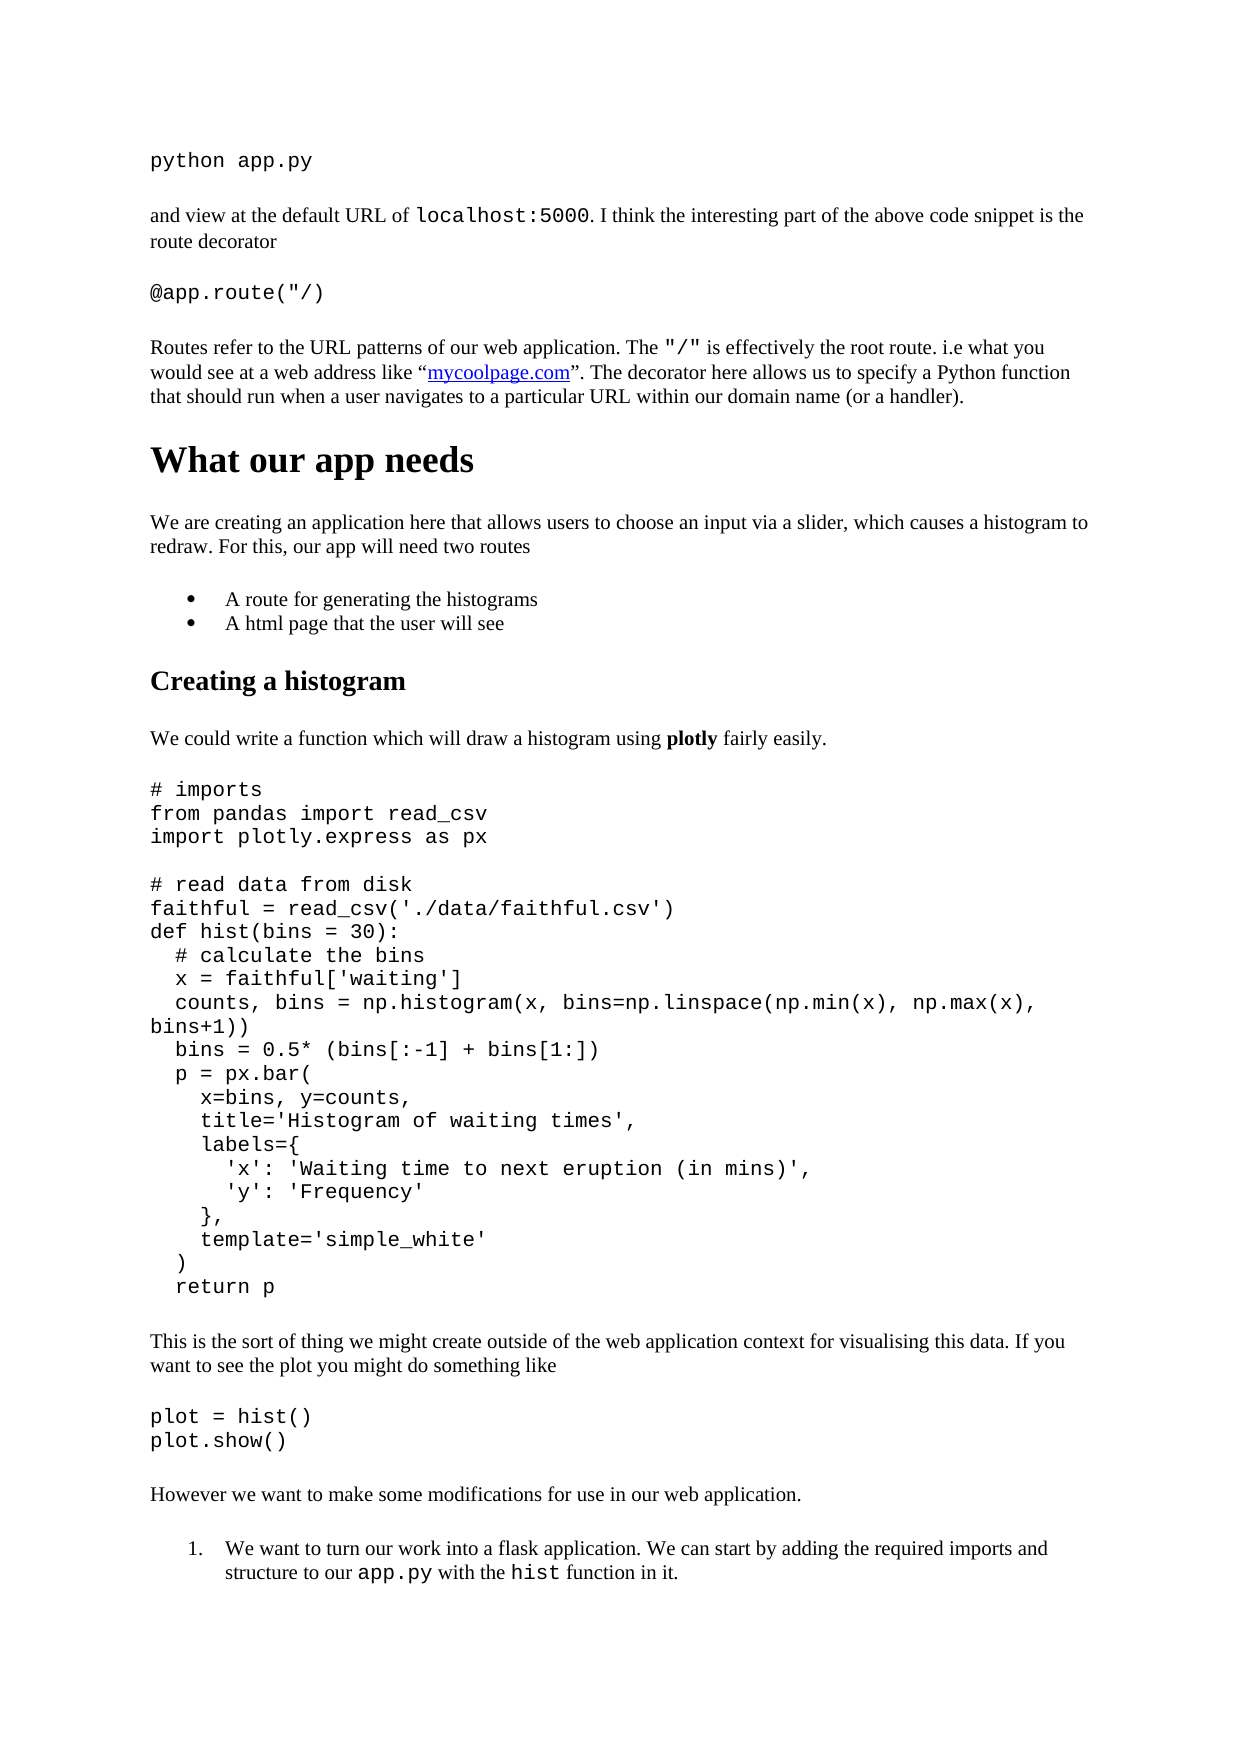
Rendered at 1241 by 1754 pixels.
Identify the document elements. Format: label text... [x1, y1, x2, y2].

text # calculate the bins [150, 945, 1090, 968]
text Creating a histogram [150, 664, 1090, 697]
list A html page that the user will see [187, 611, 1090, 635]
list A route for generating the histograms [187, 587, 1090, 611]
text labels={ [150, 1134, 1090, 1158]
text What our app needs [150, 438, 1090, 481]
text x=bins, y=counts, [150, 1087, 1090, 1110]
text However we want to make some modifications for use in our web application. [150, 1482, 1090, 1506]
text faithful = read_csv('./data/faithful.csv') [150, 897, 1090, 921]
text ) [150, 1252, 1090, 1276]
text We are creating an application here that allows users to choose an input via a slider, which causes a histogram to redraw. For this, our app will need two routes [150, 510, 1090, 558]
text import plotly.express as px [150, 827, 1090, 850]
text This is the sort of thing we might create outside of the web application context for visualising this data. If you want to see the plot you might do something like [150, 1329, 1090, 1377]
text @app.route("/) [150, 282, 1090, 305]
text x = faithful['waiting'] [150, 968, 1090, 992]
text and view at the default URL of localhost:5000. I think the interesting part of the above code snippet is the route decorator [150, 203, 1090, 253]
text template='simple_white' [150, 1228, 1090, 1252]
text 'x': 'Waiting time to next eruption (in mins)', [150, 1158, 1090, 1181]
text 'y': 'Frequency' [150, 1181, 1090, 1205]
text bins = 0.5* (bins[:-1] + bins[1:]) [150, 1039, 1090, 1063]
text plot.show() [150, 1429, 1090, 1453]
text We could write a function which will draw a histogram using plotly fairly easily. [150, 726, 1090, 750]
text }, [150, 1205, 1090, 1228]
text counts, bins = np.histogram(x, bins=np.linspace(np.min(x), np.max(x), bins+1)) [150, 992, 1090, 1039]
list We want to turn our work into a flask application. We can start by adding the required imports and structure to our app.py with the hist function in it. [187, 1536, 1090, 1585]
text return p [150, 1276, 1090, 1299]
text python app.py [150, 150, 1090, 174]
text title='Histogram of waiting times', [150, 1110, 1090, 1134]
text Routes refer to the URL patterns of our web application. The "/" is effectively the root route. i.e what you would see at a web address like “mycoolpage.com”. The decorator here allows us to specify a Python function that should run when a user navigates to a particular URL within our domain name (or a handler). [150, 334, 1090, 408]
text p = px.bar( [150, 1063, 1090, 1087]
text # imports [150, 779, 1090, 803]
text # read data from disk [150, 874, 1090, 897]
text def hist(bins = 30): [150, 921, 1090, 945]
text plot = hist() [150, 1406, 1090, 1429]
text from pandas import read_csv [150, 803, 1090, 827]
